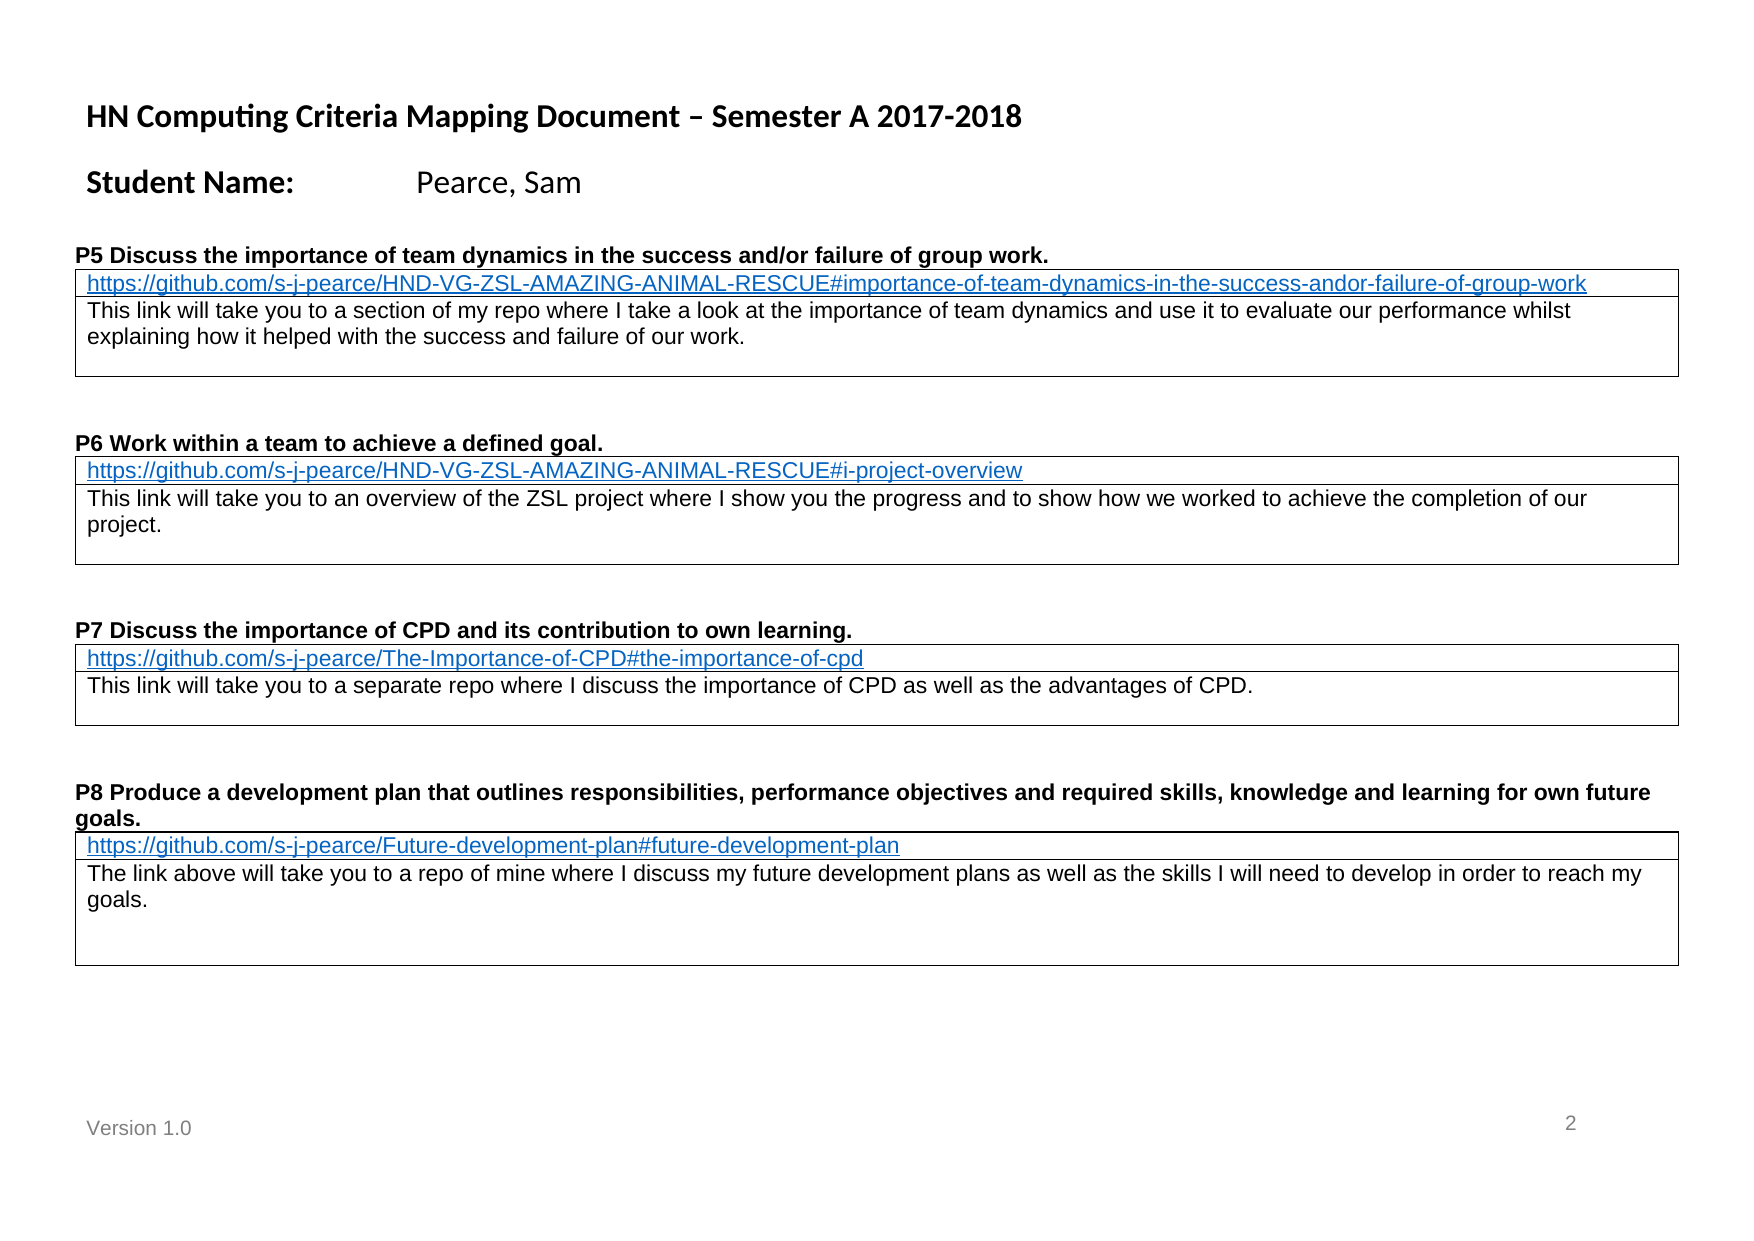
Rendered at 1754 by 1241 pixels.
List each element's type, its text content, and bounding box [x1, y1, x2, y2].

table_header https://github.com/s-j-pearce/HND-VG-ZSL-AMAZING-ANIMAL-RESCUE#i-project-overview [76, 457, 1678, 483]
table_cell The link above will take you to a repo of mine where I discuss my future development plans as well as the skills I will need to develop in order to reach my goals. [76, 860, 1678, 965]
table_header https://github.com/s-j-pearce/Future-development-plan#future-development-plan [76, 833, 1678, 859]
table_header https://github.com/s-j-pearce/HND-VG-ZSL-AMAZING-ANIMAL-RESCUE#importance-of-team-dynamics-in-the-success-andor-failure-of-group-work [76, 270, 1678, 296]
text P5 Discuss the importance of team dynamics in the success and/or failure of group work. [75, 242, 1679, 268]
text P7 Discuss the importance of CPD and its contribution to own learning. [75, 617, 1679, 644]
text P8 Produce a development plan that outlines responsibilities, performance objectives and required skills, knowledge and learning for own future goals. [75, 779, 1679, 831]
table_cell This link will take you to a separate repo where I discuss the importance of CPD as well as the advantages of CPD. [76, 672, 1678, 725]
table_cell This link will take you to a section of my repo where I take a look at the importance of team dynamics and use it to evaluate our performance whilst explaining how it helped with the success and failure of our work. [76, 297, 1678, 376]
table_header https://github.com/s-j-pearce/The-Importance-of-CPD#the-importance-of-cpd [76, 645, 1678, 671]
text P6 Work within a team to achieve a defined goal. [75, 430, 1679, 456]
table_cell This link will take you to an overview of the ZSL project where I show you the progress and to show how we worked to achieve the completion of our project. [76, 485, 1678, 564]
